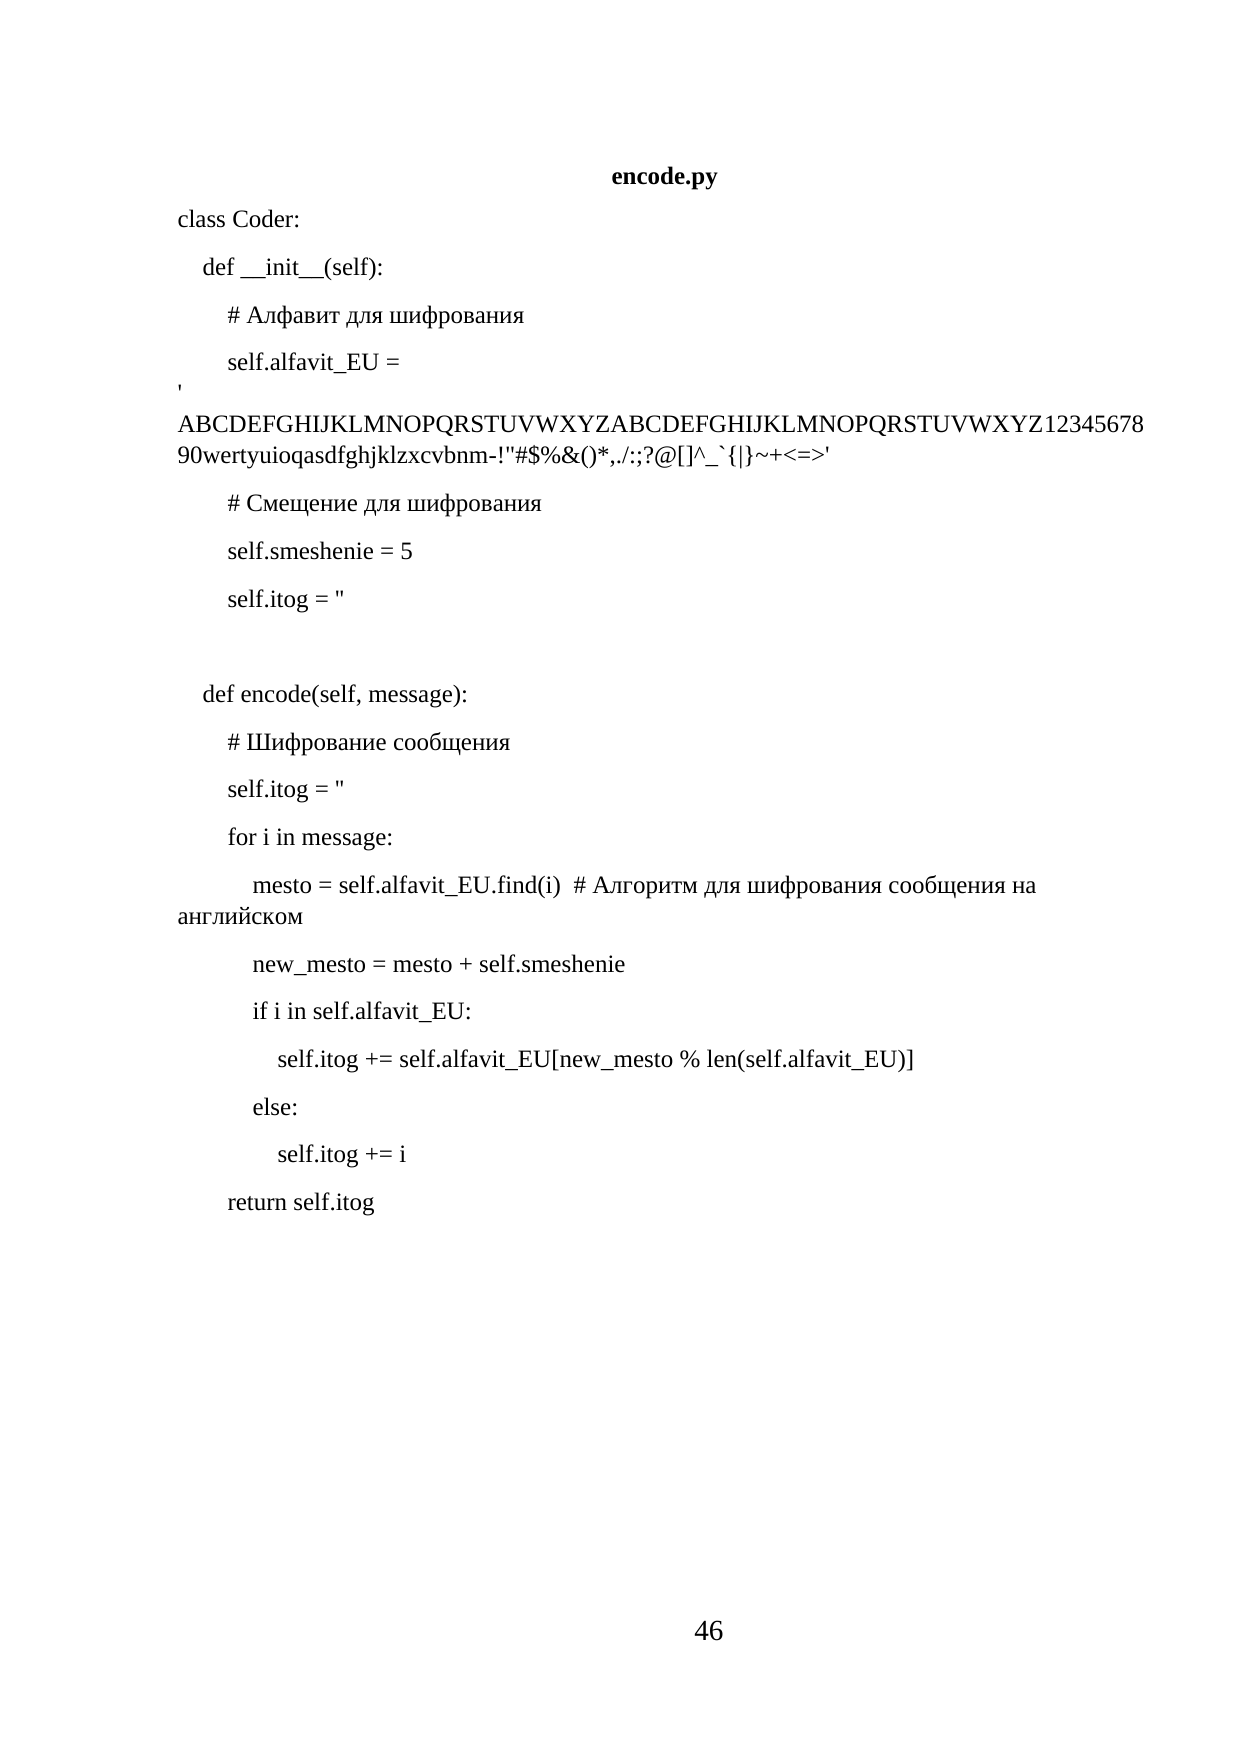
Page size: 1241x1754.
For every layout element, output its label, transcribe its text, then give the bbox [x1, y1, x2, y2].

text def encode(self, message): [177, 679, 1152, 708]
text if i in self.alfavit_EU: [177, 996, 1152, 1025]
text # Смещение для шифрования [177, 488, 1152, 517]
text # Алфавит для шифрования [177, 300, 1152, 328]
text class Coder: [177, 204, 1152, 233]
text new_mesto = mesto + self.smeshenie [177, 949, 1152, 977]
text self.itog = '' [177, 584, 1152, 612]
text mesto = self.alfavit_EU.find(i) # Алгоритм для шифрования сообщения на английском [177, 870, 1152, 930]
text def __init__(self): [177, 252, 1152, 281]
text self.smeshenie = 5 [177, 536, 1152, 565]
text self.itog = '' [177, 774, 1152, 803]
text encode.py [177, 161, 1152, 190]
text self.itog += i [177, 1139, 1152, 1168]
text else: [177, 1092, 1152, 1121]
text for i in message: [177, 822, 1152, 851]
text self.itog += self.alfavit_EU[new_mesto % len(self.alfavit_EU)] [177, 1044, 1152, 1073]
text # Шифрование сообщения [177, 727, 1152, 756]
text return self.itog [177, 1187, 1152, 1216]
text self.alfavit_EU = 'ABCDEFGHIJKLMNOPQRSTUVWXYZABCDEFGHIJKLMNOPQRSTUVWXYZ1234567890wertyuioqasdfghjklzxcvbnm-!"#$%&()*,./:;?@[]^_`{|}~+<=>' [177, 347, 1152, 469]
